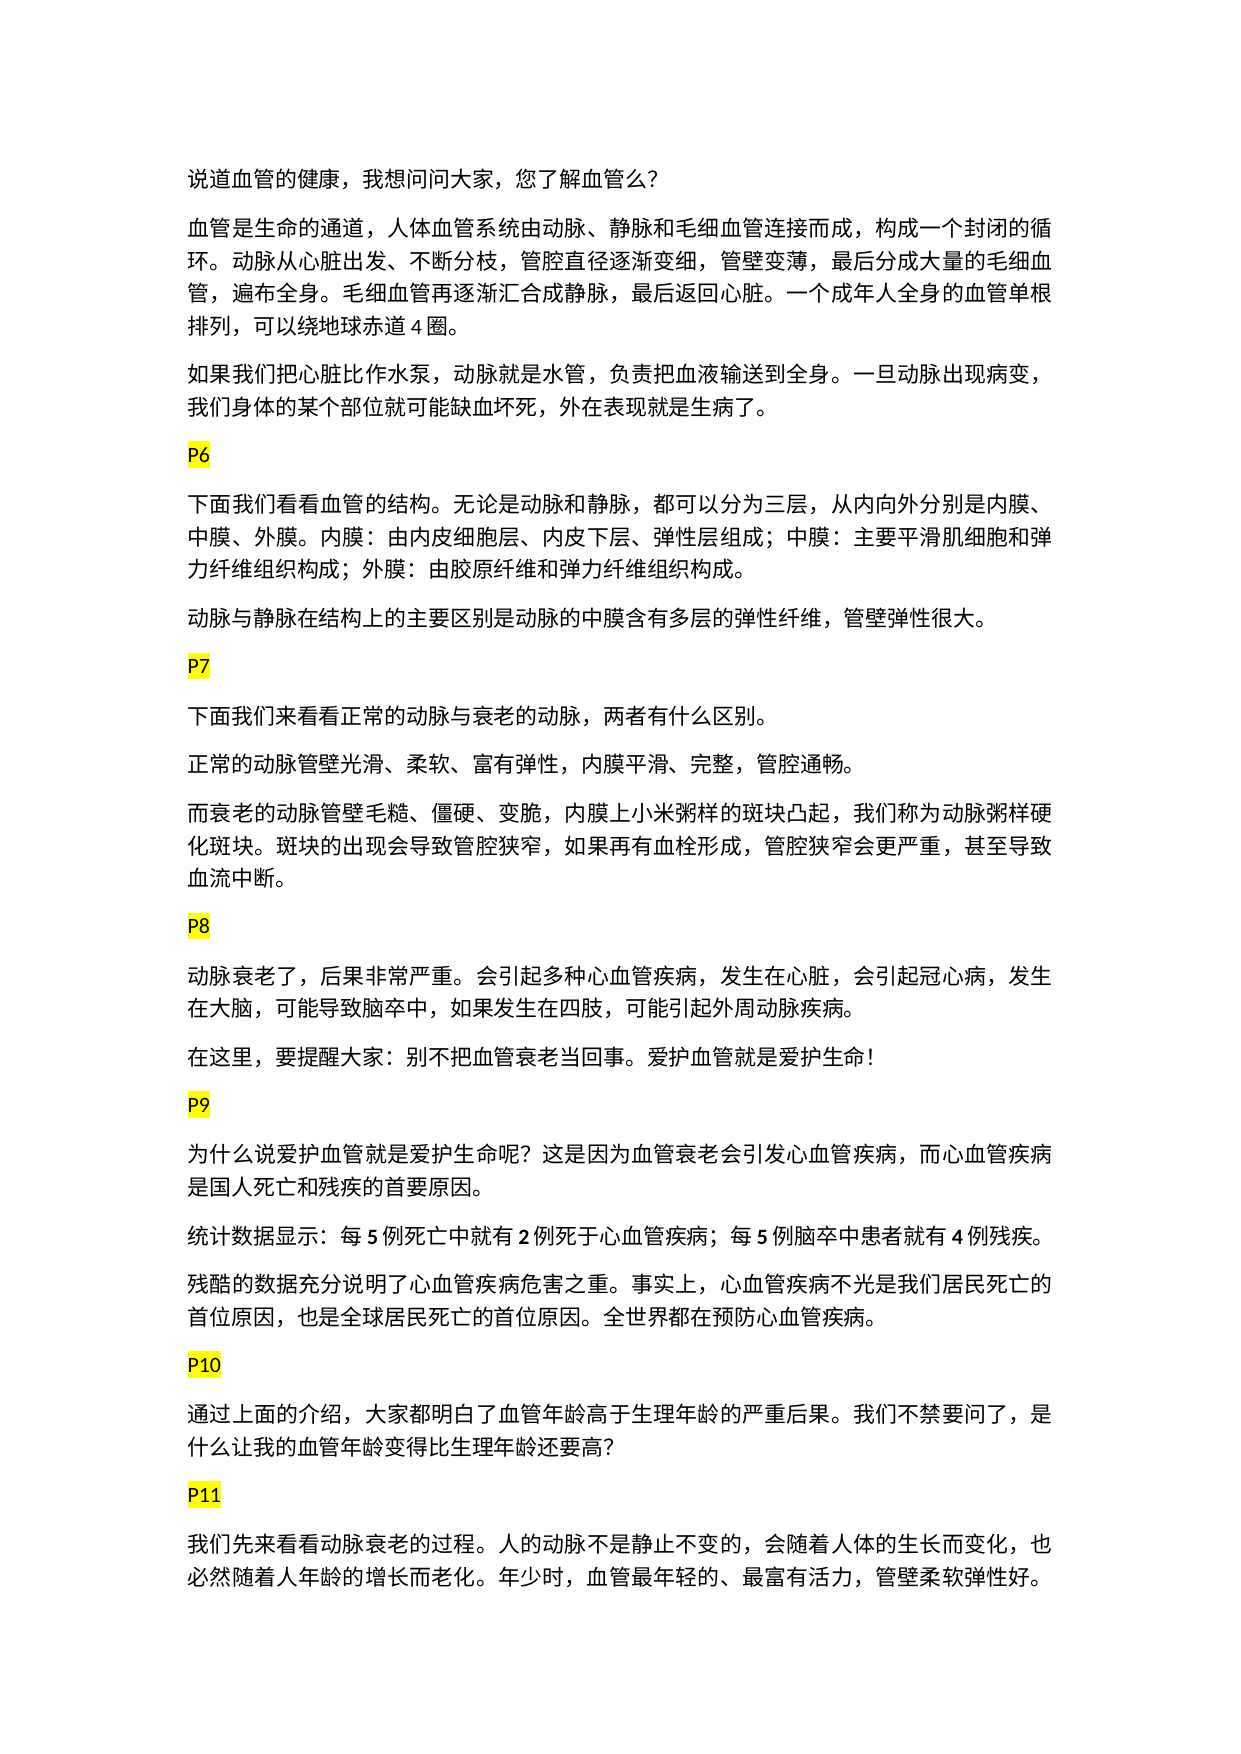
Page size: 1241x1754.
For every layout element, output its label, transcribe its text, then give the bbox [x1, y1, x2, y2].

text P11 [187, 1478, 1053, 1511]
text 血管是生命的通道，人体血管系统由动脉、静脉和毛细血管连接而成，构成一个封闭的循环。动脉从心脏出发、不断分枝，管腔直径逐渐变细，管壁变薄，最后分成大量的毛细血管，遍布全身。毛细血管再逐渐汇合成静脉，最后返回心脏。一个成年人全身的血管单根排列，可以绕地球赤道4圈。 [187, 211, 1053, 341]
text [187, 1527, 1053, 1592]
text 下面我们看看血管的结构。无论是动脉和静脉，都可以分为三层，从内向外分别是内膜、中膜、外膜。内膜：由内皮细胞层、内皮下层、弹性层组成；中膜：主要平滑肌细胞和弹力纤维组织构成；外膜：由胶原纤维和弹力纤维组织构成。 [187, 487, 1053, 584]
text P9 [187, 1088, 1053, 1121]
text 说道血管的健康，我想问问大家，您了解血管么？ [187, 162, 1053, 194]
text 下面我们来看看正常的动脉与衰老的动脉，两者有什么区别。 [187, 698, 1053, 731]
text P8 [187, 909, 1053, 942]
text 为什么说爱护血管就是爱护生命呢？这是因为血管衰老会引发心血管疾病，而心血管疾病是国人死亡和残疾的首要原因。 [187, 1137, 1053, 1202]
text P7 [187, 649, 1053, 682]
text 动脉与静脉在结构上的主要区别是动脉的中膜含有多层的弹性纤维，管壁弹性很大。 [187, 601, 1053, 633]
text 动脉衰老了，后果非常严重。会引起多种心血管疾病，发生在心脏，会引起冠心病，发生在大脑，可能导致脑卒中，如果发生在四肢，可能引起外周动脉疾病。 [187, 958, 1053, 1023]
text 统计数据显示：每5例死亡中就有2例死于心血管疾病；每5例脑卒中患者就有4例残疾。 [187, 1218, 1053, 1251]
text 残酷的数据充分说明了心血管疾病危害之重。事实上，心血管疾病不光是我们居民死亡的首位原因，也是全球居民死亡的首位原因。全世界都在预防心血管疾病。 [187, 1267, 1053, 1332]
text 通过上面的介绍，大家都明白了血管年龄高于生理年龄的严重后果。我们不禁要问了，是什么让我的血管年龄变得比生理年龄还要高？ [187, 1397, 1053, 1462]
text 而衰老的动脉管壁毛糙、僵硬、变脆，内膜上小米粥样的斑块凸起，我们称为动脉粥样硬化斑块。斑块的出现会导致管腔狭窄，如果再有血栓形成，管腔狭窄会更严重，甚至导致血流中断。 [187, 796, 1053, 893]
text P6 [187, 438, 1053, 471]
text 在这里，要提醒大家：别不把血管衰老当回事。爱护血管就是爱护生命！ [187, 1039, 1053, 1072]
text P10 [187, 1348, 1053, 1381]
text 如果我们把心脏比作水泵，动脉就是水管，负责把血液输送到全身。一旦动脉出现病变，我们身体的某个部位就可能缺血坏死，外在表现就是生病了。 [187, 357, 1053, 422]
text 正常的动脉管壁光滑、柔软、富有弹性，内膜平滑、完整，管腔通畅。 [187, 747, 1053, 779]
